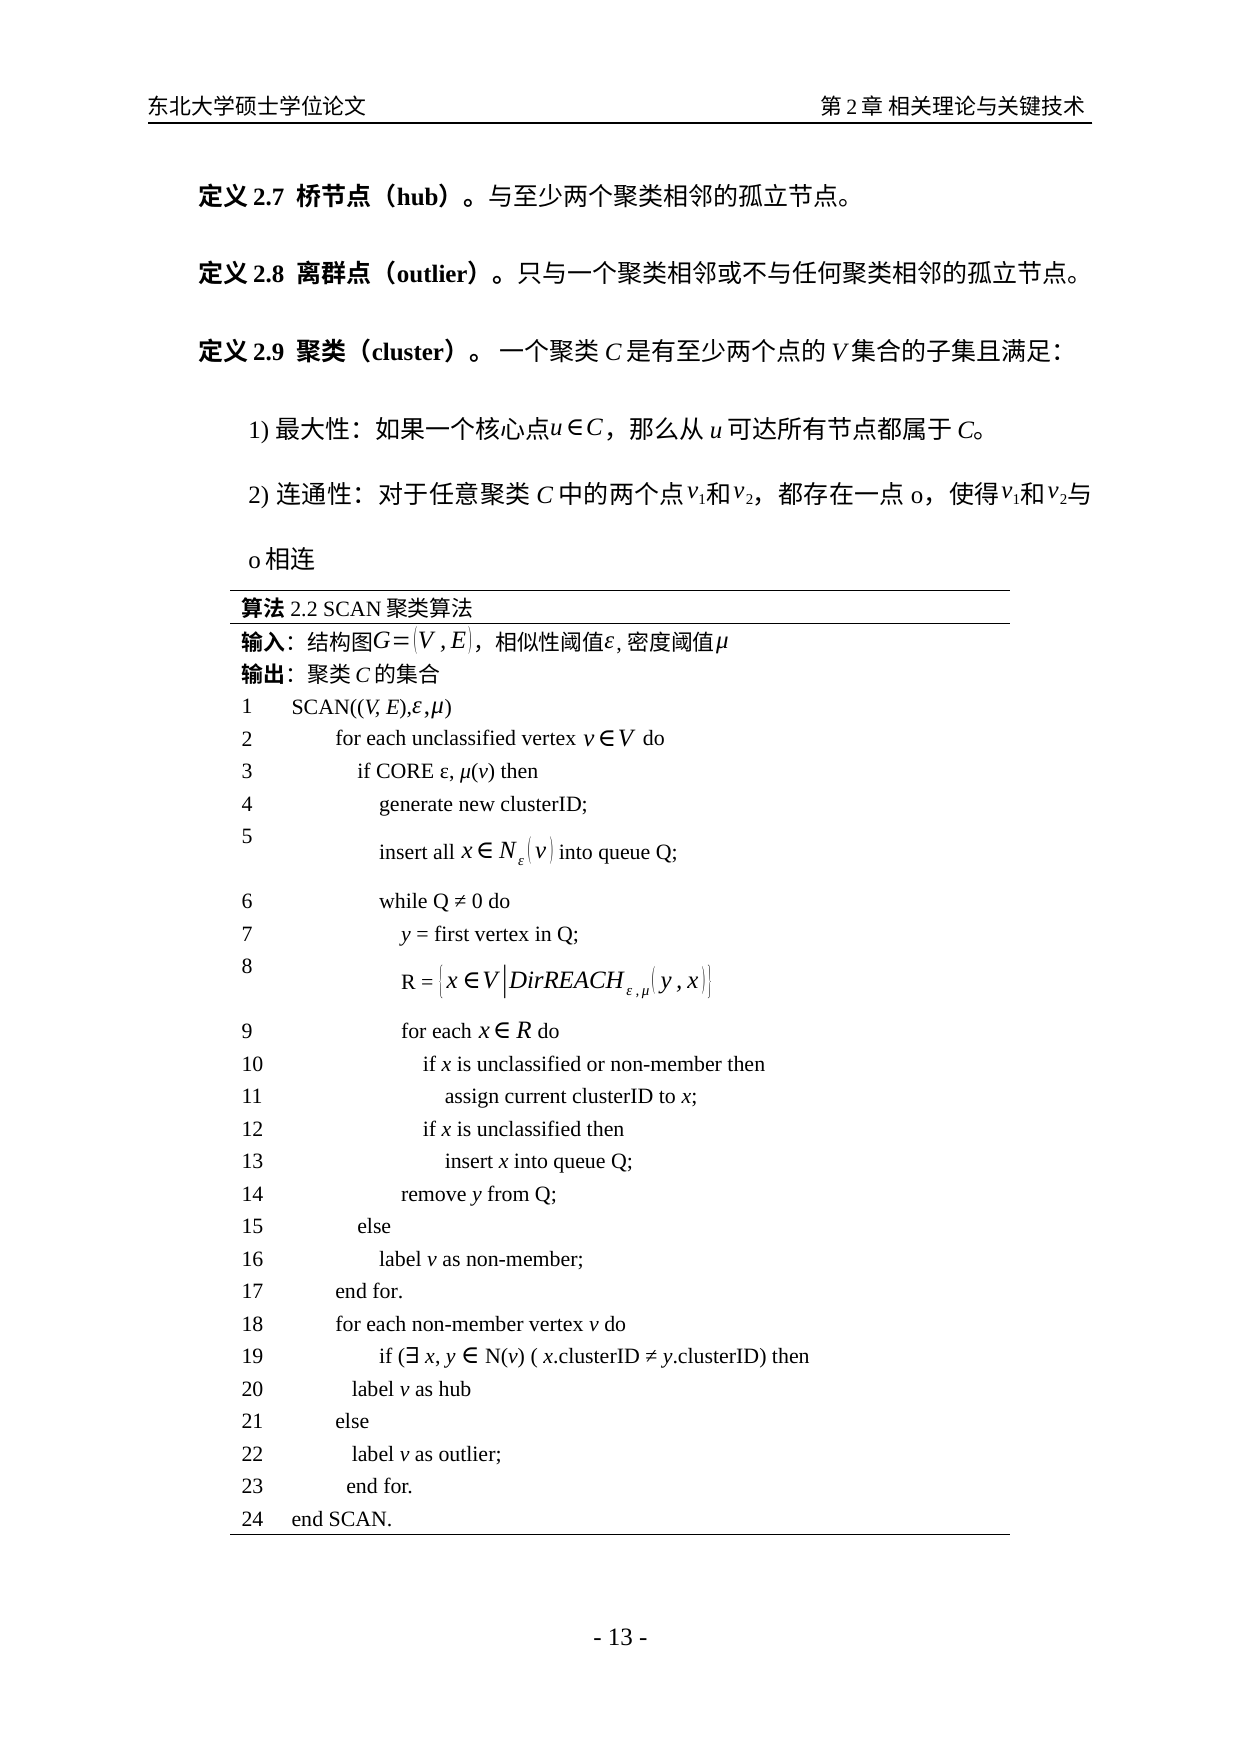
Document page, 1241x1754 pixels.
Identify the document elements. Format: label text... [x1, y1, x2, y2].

table_cell 5 [230, 819, 280, 884]
table_cell insert all into queue Q; [280, 819, 1010, 884]
table_cell for each non-member vertex v do [280, 1307, 1010, 1339]
table_header 算法 2.2 SCAN聚类算法 [230, 591, 1010, 623]
table_cell if x is unclassified or non-member then [280, 1047, 1010, 1079]
table_cell 15 [230, 1209, 280, 1242]
table_cell else [280, 1209, 1010, 1242]
table_cell 4 [230, 787, 280, 819]
table_cell generate new clusterID; [280, 787, 1010, 819]
text 1) 最大性：如果一个核心点，那么从u可达所有节点都属于C。 [248, 395, 1092, 460]
table_cell 输出：聚类C的集合 [230, 657, 1010, 689]
table_cell 11 [230, 1079, 280, 1112]
table_cell label v as non-member; [280, 1242, 1010, 1274]
text 定义2.8 离群点（outlier）。只与一个聚类相邻或不与任何聚类相邻的孤立节点。 [148, 239, 1092, 304]
table_cell SCAN((V, E),,) [280, 689, 1010, 722]
table_cell for each do [280, 1014, 1010, 1047]
table_cell 7 [230, 917, 280, 949]
table_cell if (∃ x, y N(v) ( x.clusterID ≠ y.clusterID) then label v as hub else label v as outlier; end for. end SCAN. [280, 1339, 1010, 1534]
table_cell 1 [230, 689, 280, 722]
table_cell assign current clusterID to x; [280, 1079, 1010, 1112]
table_cell 19 20 21 22 23 24 [230, 1339, 280, 1534]
table_cell if CORE ε, μ(v) then [280, 754, 1010, 787]
table_cell 3 [230, 754, 280, 787]
table_cell 10 [230, 1047, 280, 1079]
table_cell 8 [230, 949, 280, 1014]
text 定义2.9 聚类（cluster）。 一个聚类C是有至少两个点的V集合的子集且满足： [148, 317, 1092, 382]
table_cell 13 [230, 1144, 280, 1177]
text 定义2.7 桥节点（hub）。与至少两个聚类相邻的孤立节点。 [148, 162, 1092, 227]
table_cell if x is unclassified then [280, 1112, 1010, 1144]
text 2) 连通性：对于任意聚类C中的两个点和，都存在一点o，使得和与o相连 [248, 460, 1092, 590]
table_cell 2 [230, 722, 280, 754]
table_cell R = [280, 949, 1010, 1014]
table_cell insert x into queue Q; [280, 1144, 1010, 1177]
table_cell 输入：结构图，相似性阈值, 密度阈值 [230, 624, 1010, 657]
table_cell remove y from Q; [280, 1177, 1010, 1209]
table_cell 6 [230, 884, 280, 917]
table_cell 12 [230, 1112, 280, 1144]
table_cell while Q ≠ 0 do [280, 884, 1010, 917]
table_cell 9 [230, 1014, 280, 1047]
table_cell end for. [280, 1274, 1010, 1307]
table_cell 17 [230, 1274, 280, 1307]
table_cell y = first vertex in Q; [280, 917, 1010, 949]
table_cell 16 [230, 1242, 280, 1274]
table_cell 18 [230, 1307, 280, 1339]
table_cell for each unclassified vertex do [280, 722, 1010, 754]
table_cell 14 [230, 1177, 280, 1209]
